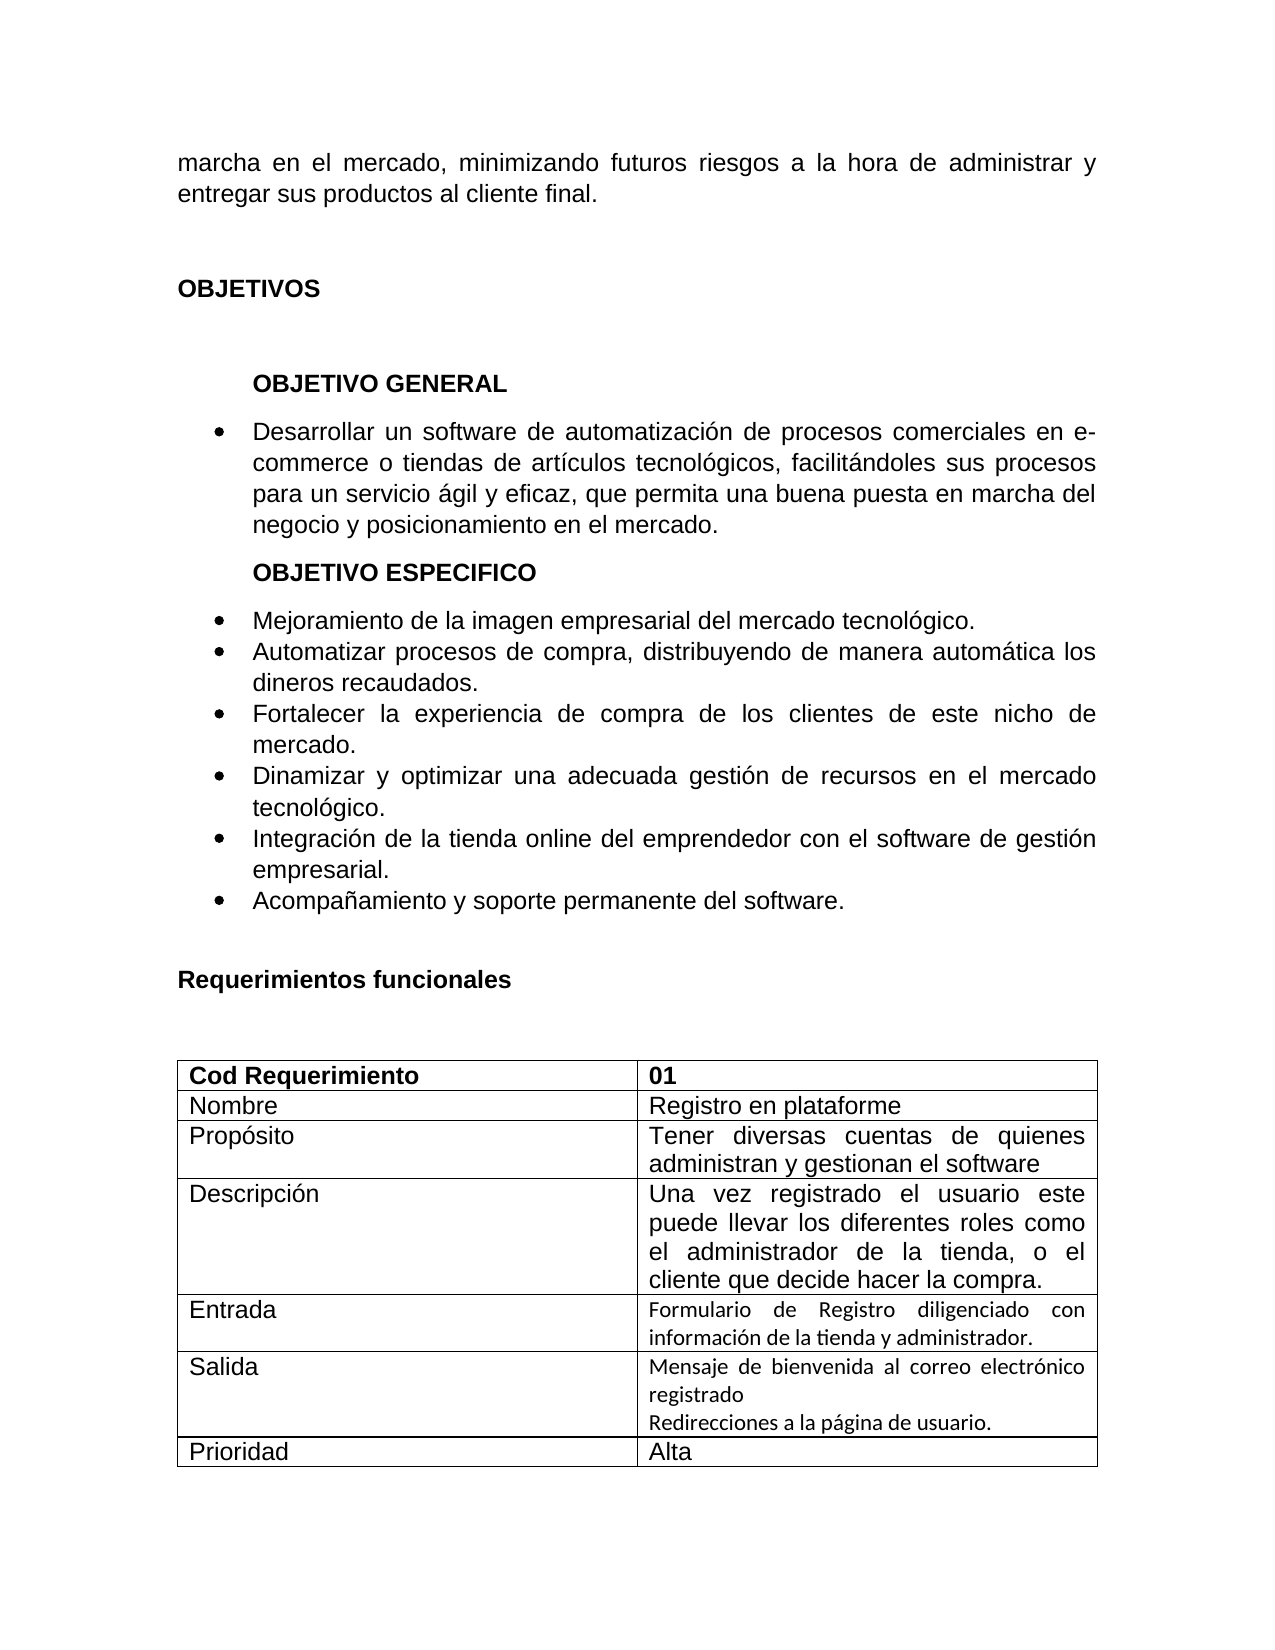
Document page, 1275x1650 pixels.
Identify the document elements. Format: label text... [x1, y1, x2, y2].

list Integración de la tienda online del emprendedor con el software de gestión empresarial. [215, 823, 1098, 883]
table_cell Formulario de Registro diligenciado con información de la tienda y administrador. [638, 1295, 1097, 1351]
table_cell Nombre [178, 1091, 637, 1119]
text Requerimientos funcionales [177, 964, 1098, 993]
text OBJETIVO GENERAL [177, 369, 1098, 398]
text OBJETIVOS [177, 274, 1098, 303]
table_header 01 [638, 1061, 1097, 1090]
table_cell Tener diversas cuentas de quienes administran y gestionan el software [638, 1121, 1097, 1178]
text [177, 148, 1098, 207]
table_cell Salida [178, 1352, 637, 1436]
table_header Cod Requerimiento [178, 1061, 637, 1090]
text OBJETIVO ESPECIFICO [177, 558, 1098, 587]
list Mejoramiento de la imagen empresarial del mercado tecnológico. [215, 606, 1098, 635]
table_cell Descripción [178, 1179, 637, 1294]
list Automatizar procesos de compra, distribuyendo de manera automática los dineros recaudados. [215, 637, 1098, 697]
list Acompañamiento y soporte permanente del software. [215, 886, 1098, 914]
table_cell Alta [638, 1438, 1097, 1466]
table_cell Mensaje de bienvenida al correo electrónico registrado Redirecciones a la página de usuario. [638, 1352, 1097, 1436]
table_cell Propósito [178, 1121, 637, 1178]
table_cell Prioridad [178, 1438, 637, 1466]
table_cell Registro en plataforme [638, 1091, 1097, 1119]
list Dinamizar y optimizar una adecuada gestión de recursos en el mercado tecnológico. [215, 761, 1098, 821]
table_cell Una vez registrado el usuario este puede llevar los diferentes roles como el administrador de la tienda, o el cliente que decide hacer la compra. [638, 1179, 1097, 1294]
list Desarrollar un software de automatización de procesos comerciales en e-commerce o tiendas de artículos tecnológicos, facilitándoles sus procesos para un servicio ágil y eficaz, que permita una buena puesta en marcha del negocio y posicionamiento en el mercado. [215, 417, 1098, 539]
list Fortalecer la experiencia de compra de los clientes de este nicho de mercado. [215, 699, 1098, 759]
table_cell Entrada [178, 1295, 637, 1351]
